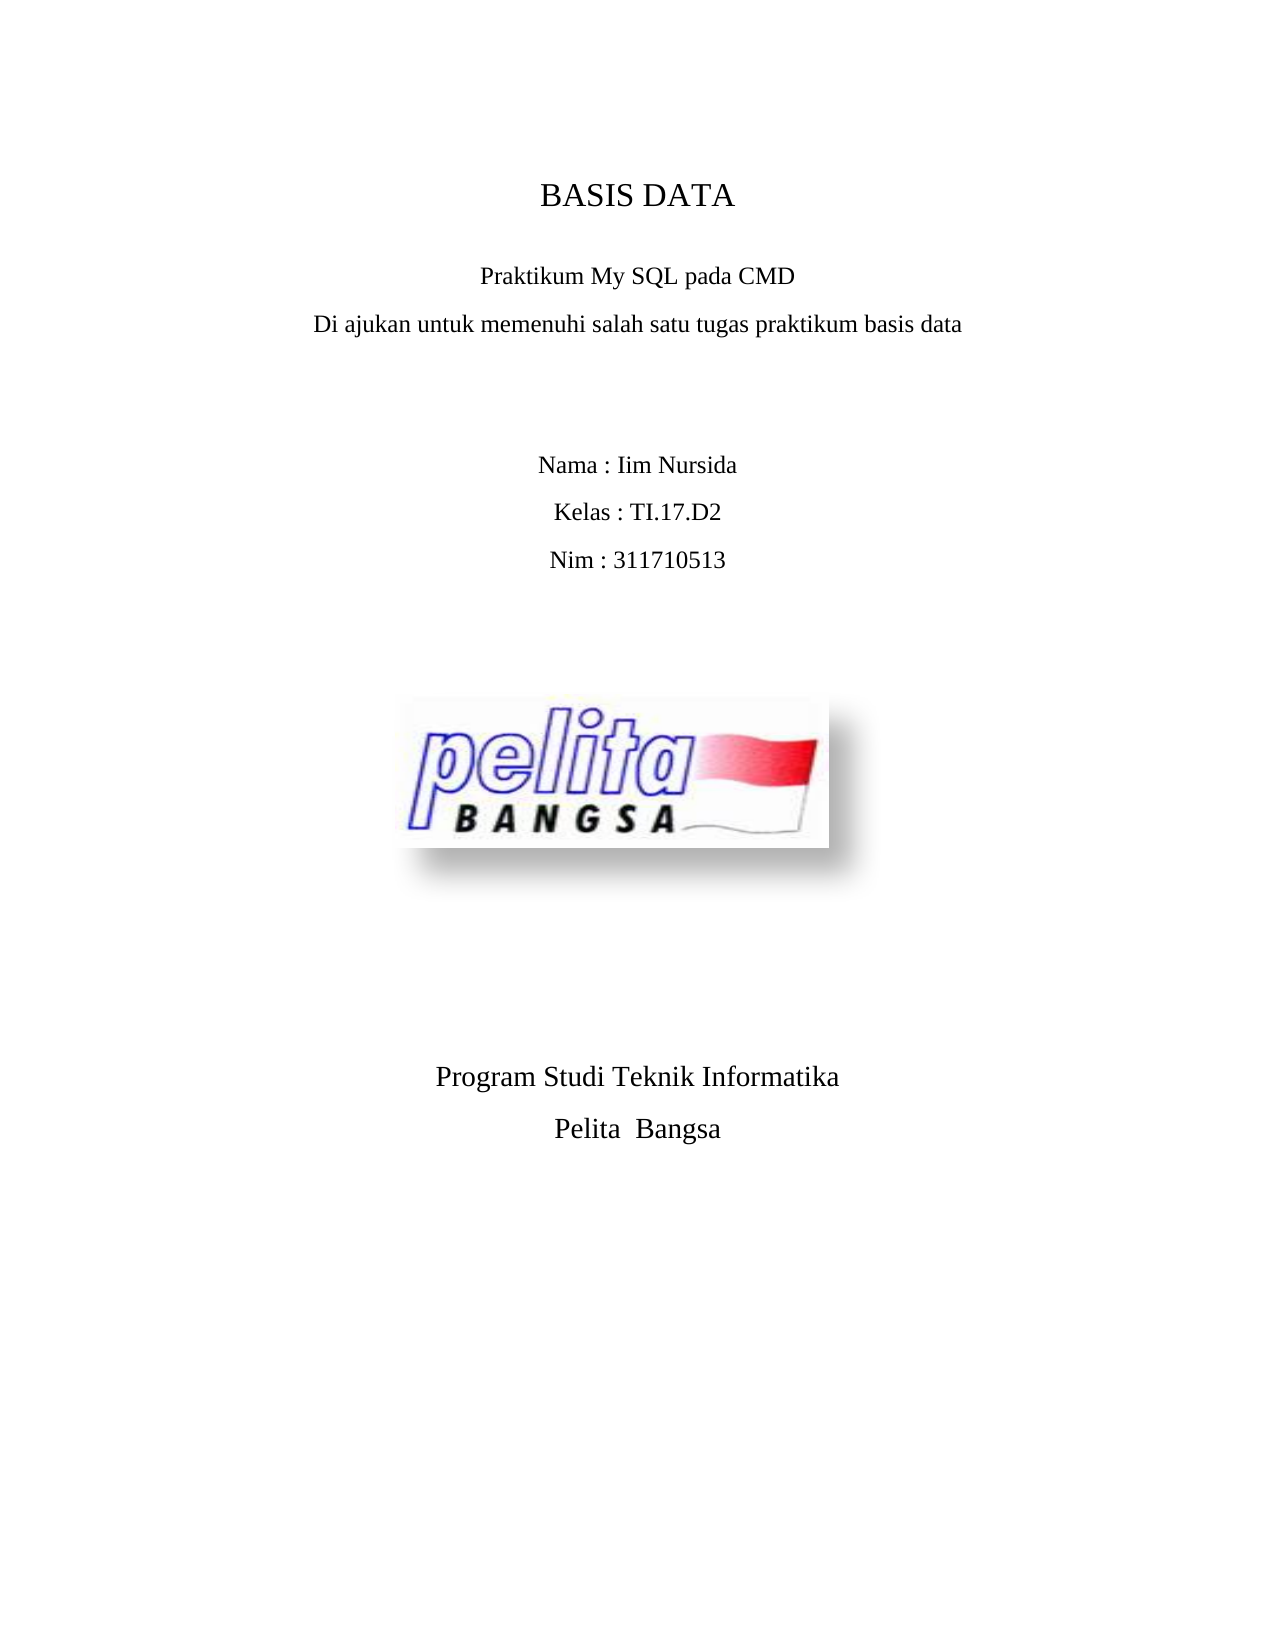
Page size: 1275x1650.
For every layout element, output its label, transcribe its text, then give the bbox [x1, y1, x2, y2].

text Nama : Iim Nursida [150, 450, 1125, 478]
text Praktikum My SQL pada CMD [150, 261, 1125, 290]
text Di ajukan untuk memenuhi salah satu tugas praktikum basis data [150, 309, 1125, 338]
text Program Studi Teknik Informatika [150, 1059, 1125, 1092]
text Pelita Bangsa [150, 1112, 1125, 1145]
text Nim : 311710513 [150, 545, 1125, 574]
subtitle BASIS DATA [150, 175, 1125, 213]
picture [395, 694, 829, 848]
text Kelas : TI.17.D2 [150, 497, 1125, 526]
